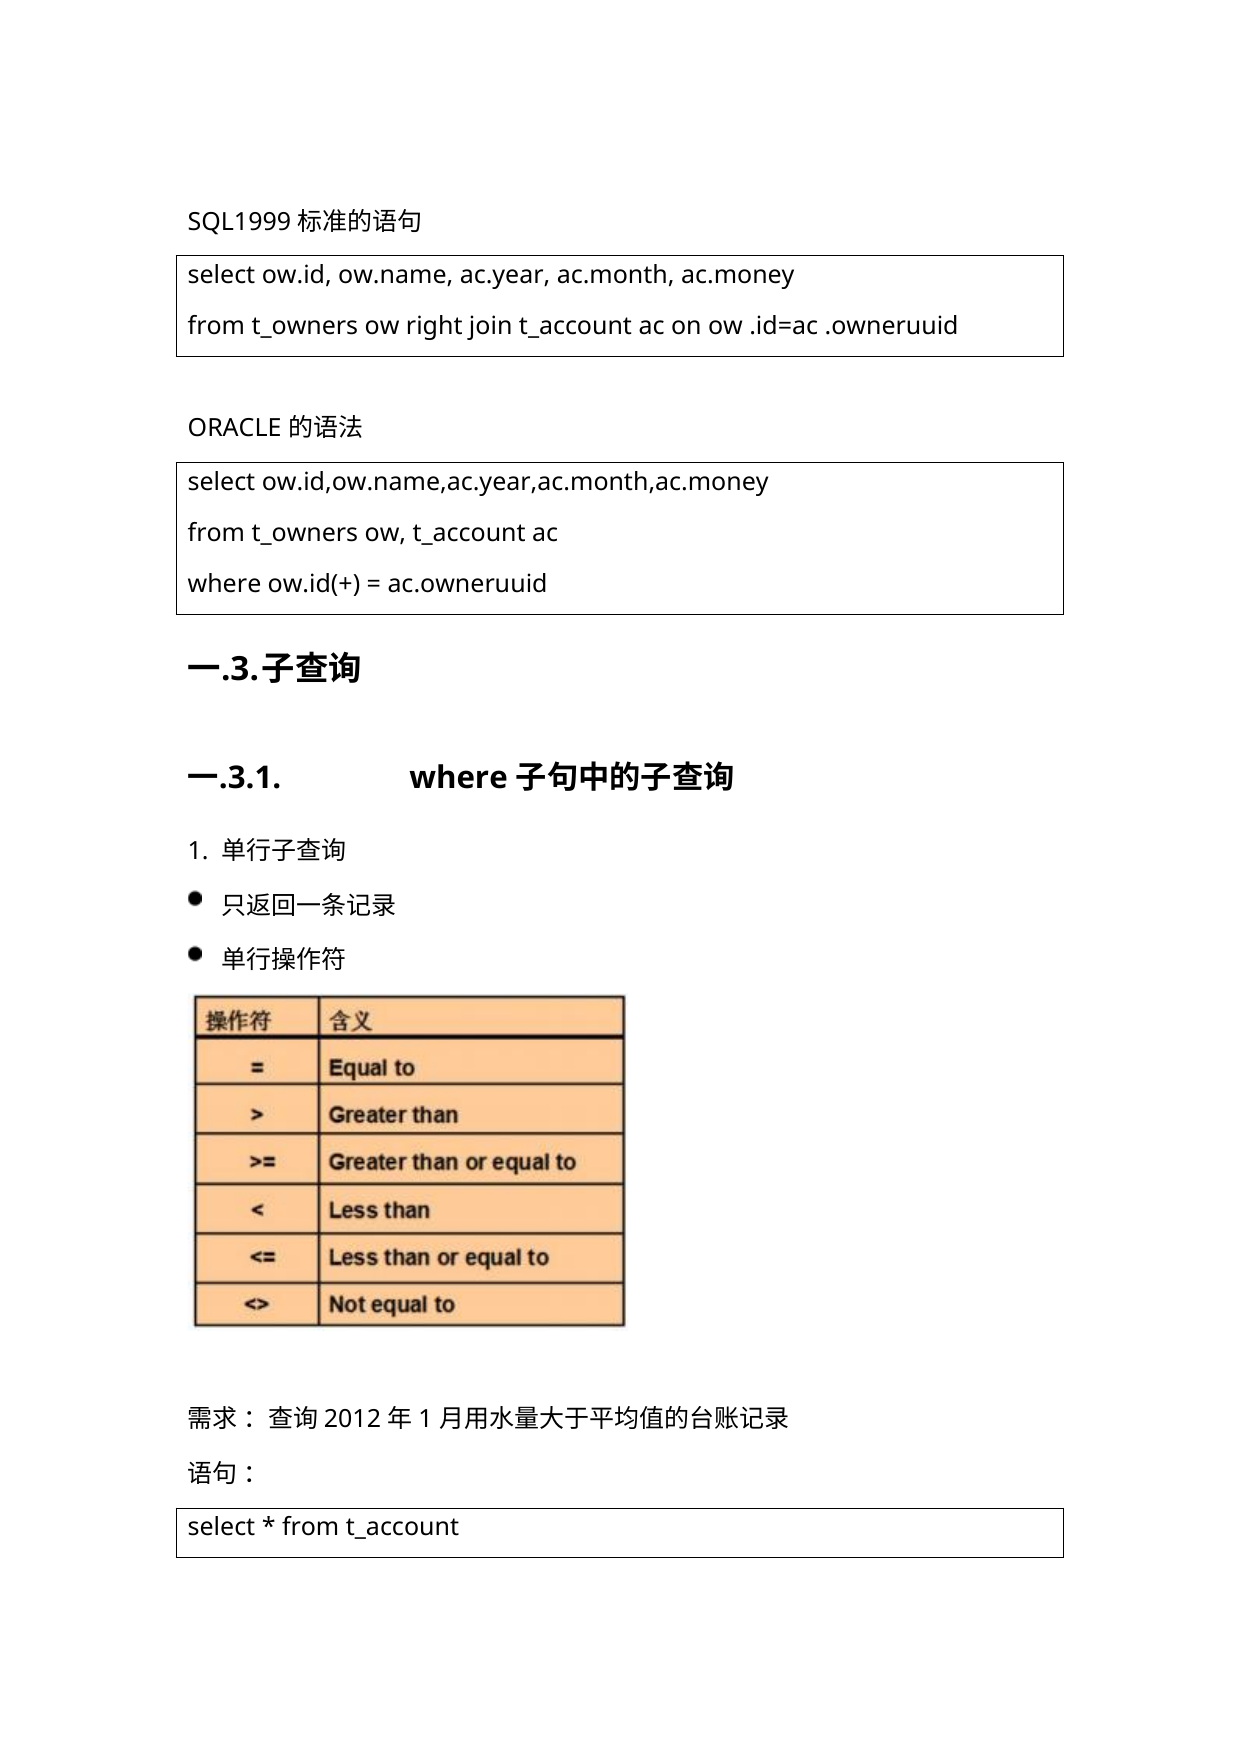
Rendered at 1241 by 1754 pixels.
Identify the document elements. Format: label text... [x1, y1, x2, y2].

subtitle where 子句中的子查询 [187, 753, 1053, 798]
subtitle 子查询 [187, 642, 1053, 690]
table_header select ow.id,ow.name,ac.year,ac.month,ac.money from t_owners ow, t_account ac where ow.id(+) = ac.owneruuid [177, 463, 1063, 614]
text 需求 ：查询 2012 年 1 月用水量大于平均值的台账记录 [187, 1399, 1053, 1435]
text ORACLE 的语法 [187, 408, 1053, 444]
text SQL1999 标准的语句 [187, 201, 1053, 237]
table_header select ow.id, ow.name, ac.year, ac.month, ac.money from t_owners ow right join t_account ac on ow .id=ac .owneruuid [177, 256, 1063, 356]
picture [187, 940, 202, 969]
picture [187, 886, 202, 914]
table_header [177, 1509, 1063, 1557]
text 语句 ： [187, 1453, 1053, 1489]
text 只返回一条记录 [187, 885, 1053, 921]
picture [187, 993, 629, 1331]
text 单行操作符 [187, 939, 1053, 976]
text 1. 单行子查询 [187, 831, 1053, 867]
